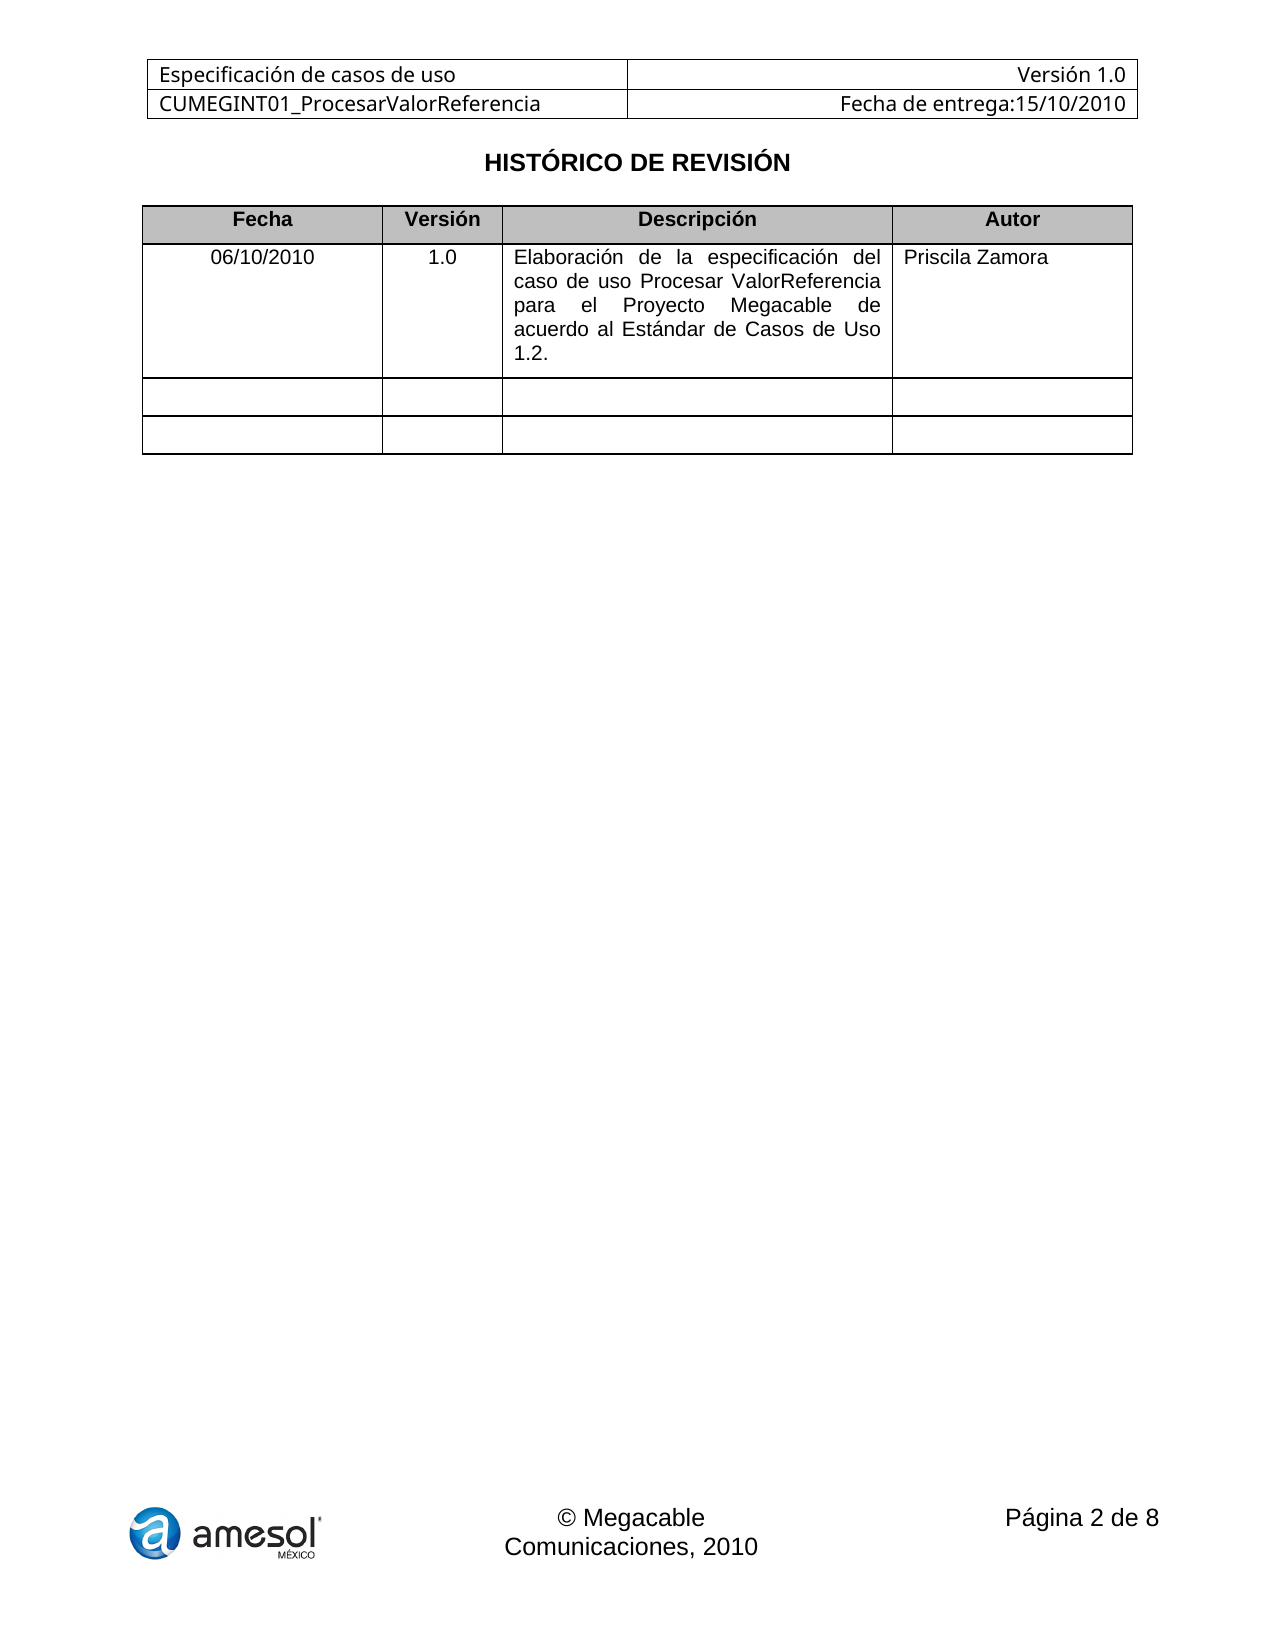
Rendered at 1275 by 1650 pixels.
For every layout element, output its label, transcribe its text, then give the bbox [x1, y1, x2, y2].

table_cell Elaboración de la especificación del caso de uso Procesar ValorReferencia para el Proyecto Megacable de acuerdo al Estándar de Casos de Uso 1.2. [503, 245, 892, 377]
table_header Descripción [503, 207, 892, 243]
table_header Fecha [143, 207, 382, 243]
table_header Versión [383, 207, 502, 243]
table_cell Priscila Zamora [893, 245, 1132, 377]
table_cell [893, 417, 1132, 453]
table_cell [383, 379, 502, 415]
table_header Autor [893, 207, 1132, 243]
table_cell [893, 379, 1132, 415]
picture [118, 1502, 322, 1563]
table_cell [143, 379, 382, 415]
text HISTÓRICO DE REVISIÓN [118, 148, 1157, 177]
table_cell [383, 417, 502, 453]
table_cell [143, 417, 382, 453]
table_cell [503, 379, 892, 415]
table_cell 1.0 [383, 245, 502, 377]
table_cell [503, 417, 892, 453]
table_cell 06/10/2010 [143, 245, 382, 377]
